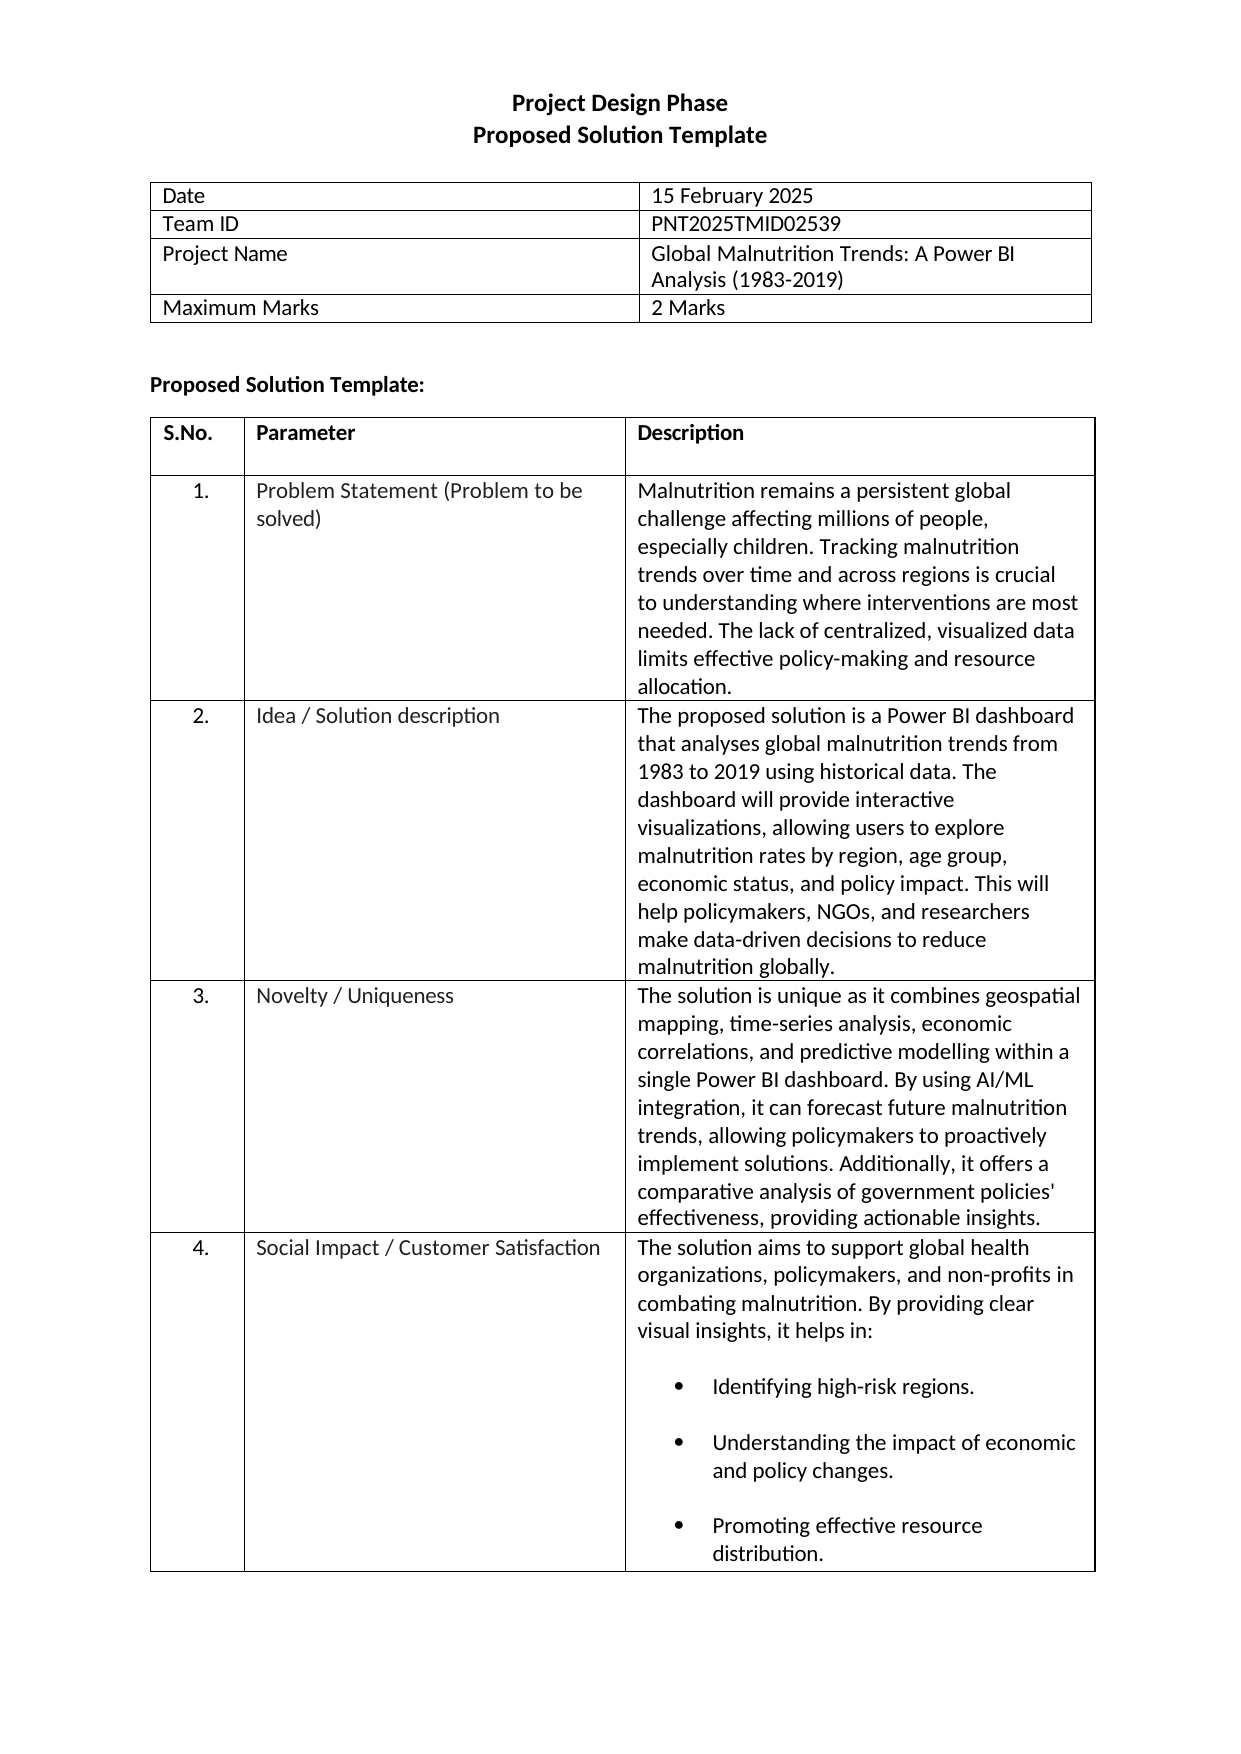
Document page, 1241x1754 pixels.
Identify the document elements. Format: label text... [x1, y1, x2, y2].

table_cell Social Impact / Customer Satisfaction [245, 1233, 625, 1571]
table_header 15 February 2025 [640, 183, 1091, 210]
table_header Parameter [245, 418, 625, 475]
table_cell 4. [151, 1233, 244, 1571]
table_cell 3. [151, 981, 244, 1232]
table_header Description [626, 418, 1094, 475]
table_header S.No. [151, 418, 244, 475]
table_cell Maximum Marks [151, 295, 639, 322]
table_cell Team ID [151, 211, 639, 238]
table_cell PNT2025TMID02539 [640, 211, 1091, 238]
table_cell Problem Statement (Problem to be solved) [245, 476, 625, 700]
table_cell 2. [151, 701, 244, 980]
table_header Date [151, 183, 639, 210]
table_cell Novelty / Uniqueness [245, 981, 625, 1232]
table_cell 1. [151, 476, 244, 700]
text Proposed Solution Template: [150, 370, 1107, 398]
table_cell Malnutrition remains a persistent global challenge affecting millions of people, especially children. Tracking malnutrition trends over time and across regions is crucial to understanding where interventions are most needed. The lack of centralized, visualized data limits effective policy-making and resource allocation. [626, 476, 1094, 700]
table_cell The solution is unique as it combines geospatial mapping, time-series analysis, economic correlations, and predictive modelling within a single Power BI dashboard. By using AI/ML integration, it can forecast future malnutrition trends, allowing policymakers to proactively implement solutions. Additionally, it offers a comparative analysis of government policies' effectiveness, providing actionable insights. [626, 981, 1094, 1232]
text Project Design Phase Proposed Solution Template [473, 87, 767, 149]
table_cell Idea / Solution description [245, 701, 625, 980]
table_cell Global Malnutrition Trends: A Power BI Analysis (1983-2019) [640, 239, 1091, 294]
table_cell 2 Marks [640, 295, 1091, 322]
table_cell The proposed solution is a Power BI dashboard that analyses global malnutrition trends from 1983 to 2019 using historical data. The dashboard will provide interactive visualizations, allowing users to explore malnutrition rates by region, age group, economic status, and policy impact. This will help policymakers, NGOs, and researchers make data-driven decisions to reduce malnutrition globally. [626, 701, 1094, 980]
table_cell The solution aims to support global health organizations, policymakers, and non-profits in combating malnutrition. By providing clear visual insights, it helps in: Identifying high-risk regions. Understanding the impact of economic and policy changes. Promoting effective resource distribution. [626, 1233, 1094, 1571]
table_cell Project Name [151, 239, 639, 294]
